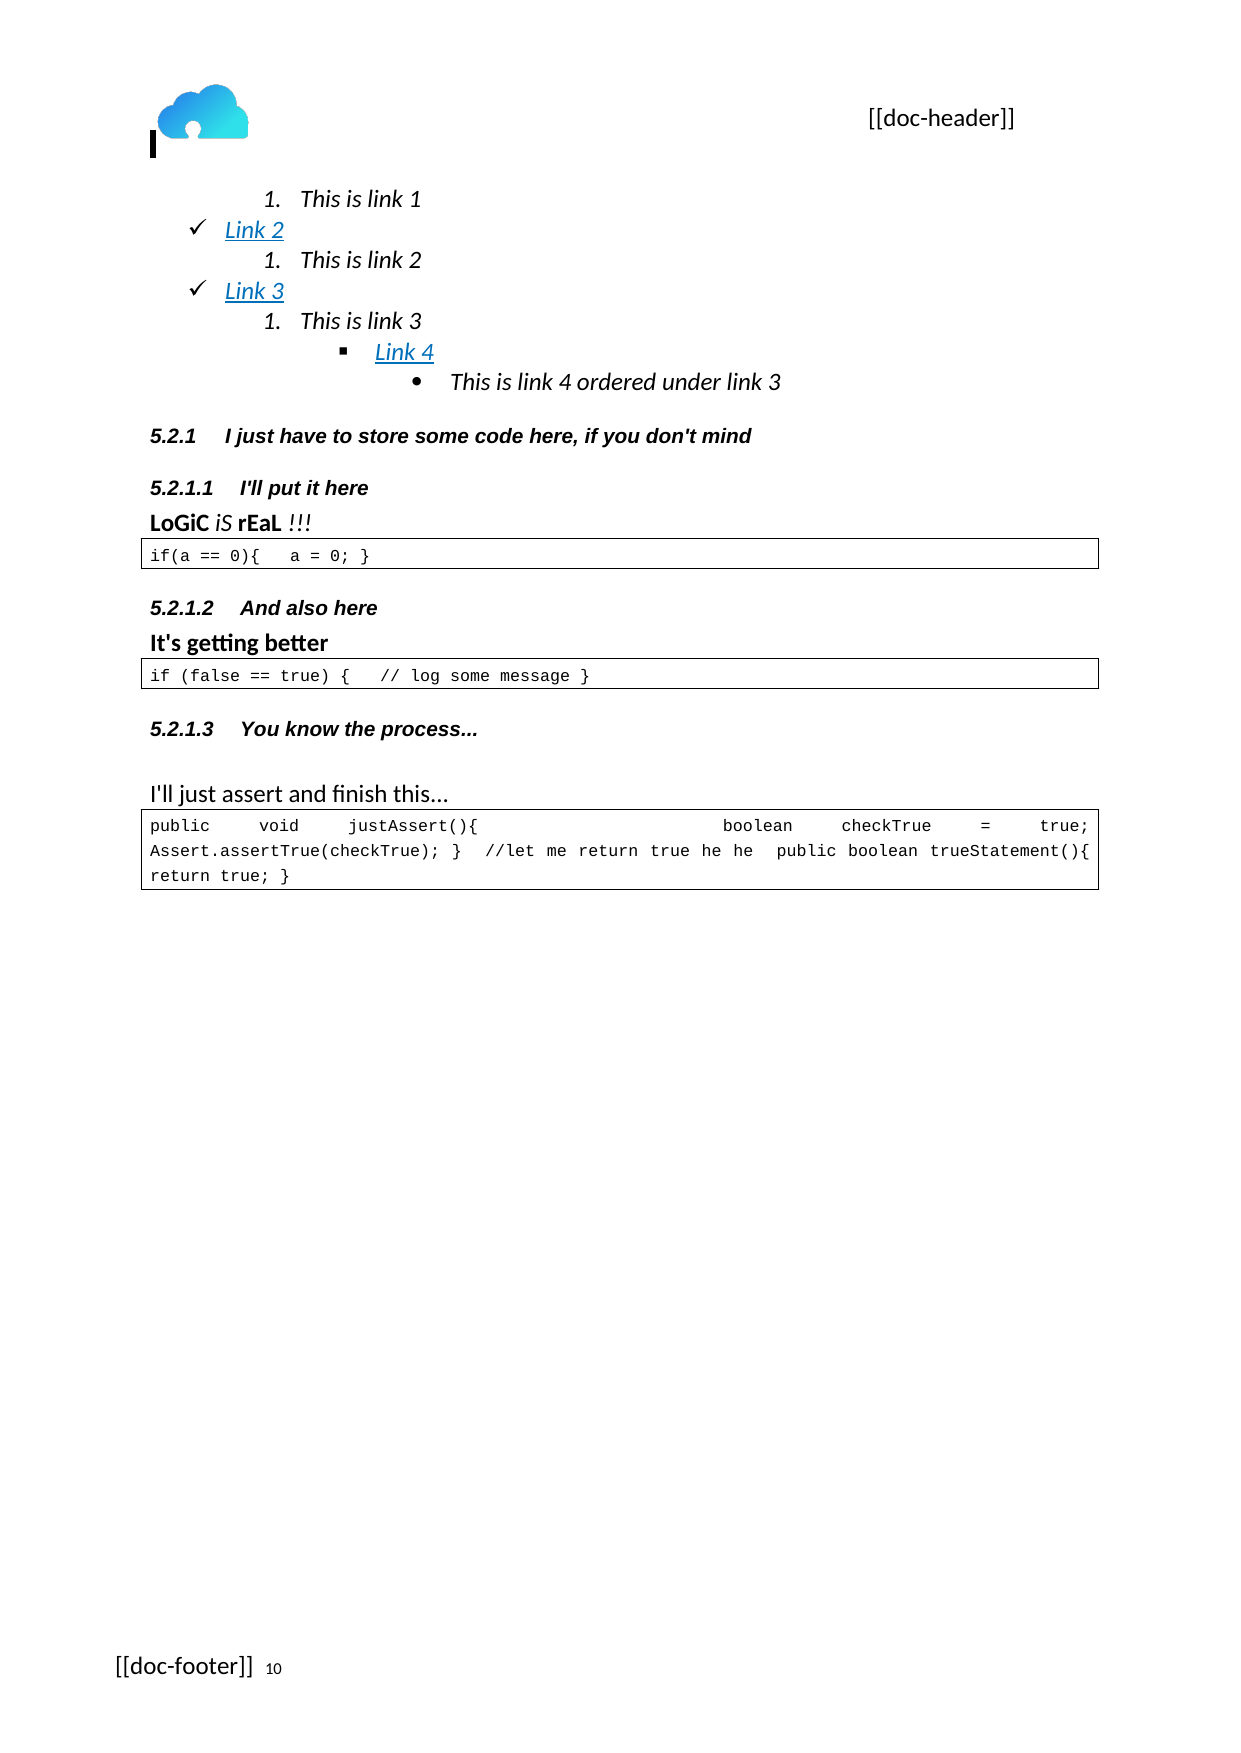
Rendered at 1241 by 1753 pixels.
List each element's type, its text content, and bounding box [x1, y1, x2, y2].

text public void justAssert(){ boolean checkTrue = true; Assert.assertTrue(checkTrue); } //let me return true he he public boolean trueStatement(){ return true; } [142, 810, 1098, 889]
subtitle I'll put it here [150, 474, 1090, 501]
list This is link 1 [262, 183, 1090, 214]
list This is link 4 ordered under link 3 [412, 366, 1090, 397]
list Link 3 [187, 275, 1090, 305]
subtitle I just have to store some code here, if you don't mind [150, 422, 1090, 449]
list Link 2 [187, 214, 1090, 244]
subtitle And also here [150, 594, 1090, 621]
list This is link 3 [262, 305, 1090, 336]
text I'll just assert and finish this... [150, 778, 1090, 809]
list This is link 2 [262, 244, 1090, 275]
text It's getting better [150, 627, 1090, 658]
text if(a == 0){ a = 0; } [142, 539, 1098, 568]
text if (false == true) { // log some message } [142, 659, 1098, 688]
text LoGiC iS rEaL !!! [150, 507, 1090, 538]
picture [156, 73, 249, 153]
list Link 4 [337, 336, 1090, 366]
subtitle You know the process... [150, 714, 1090, 741]
